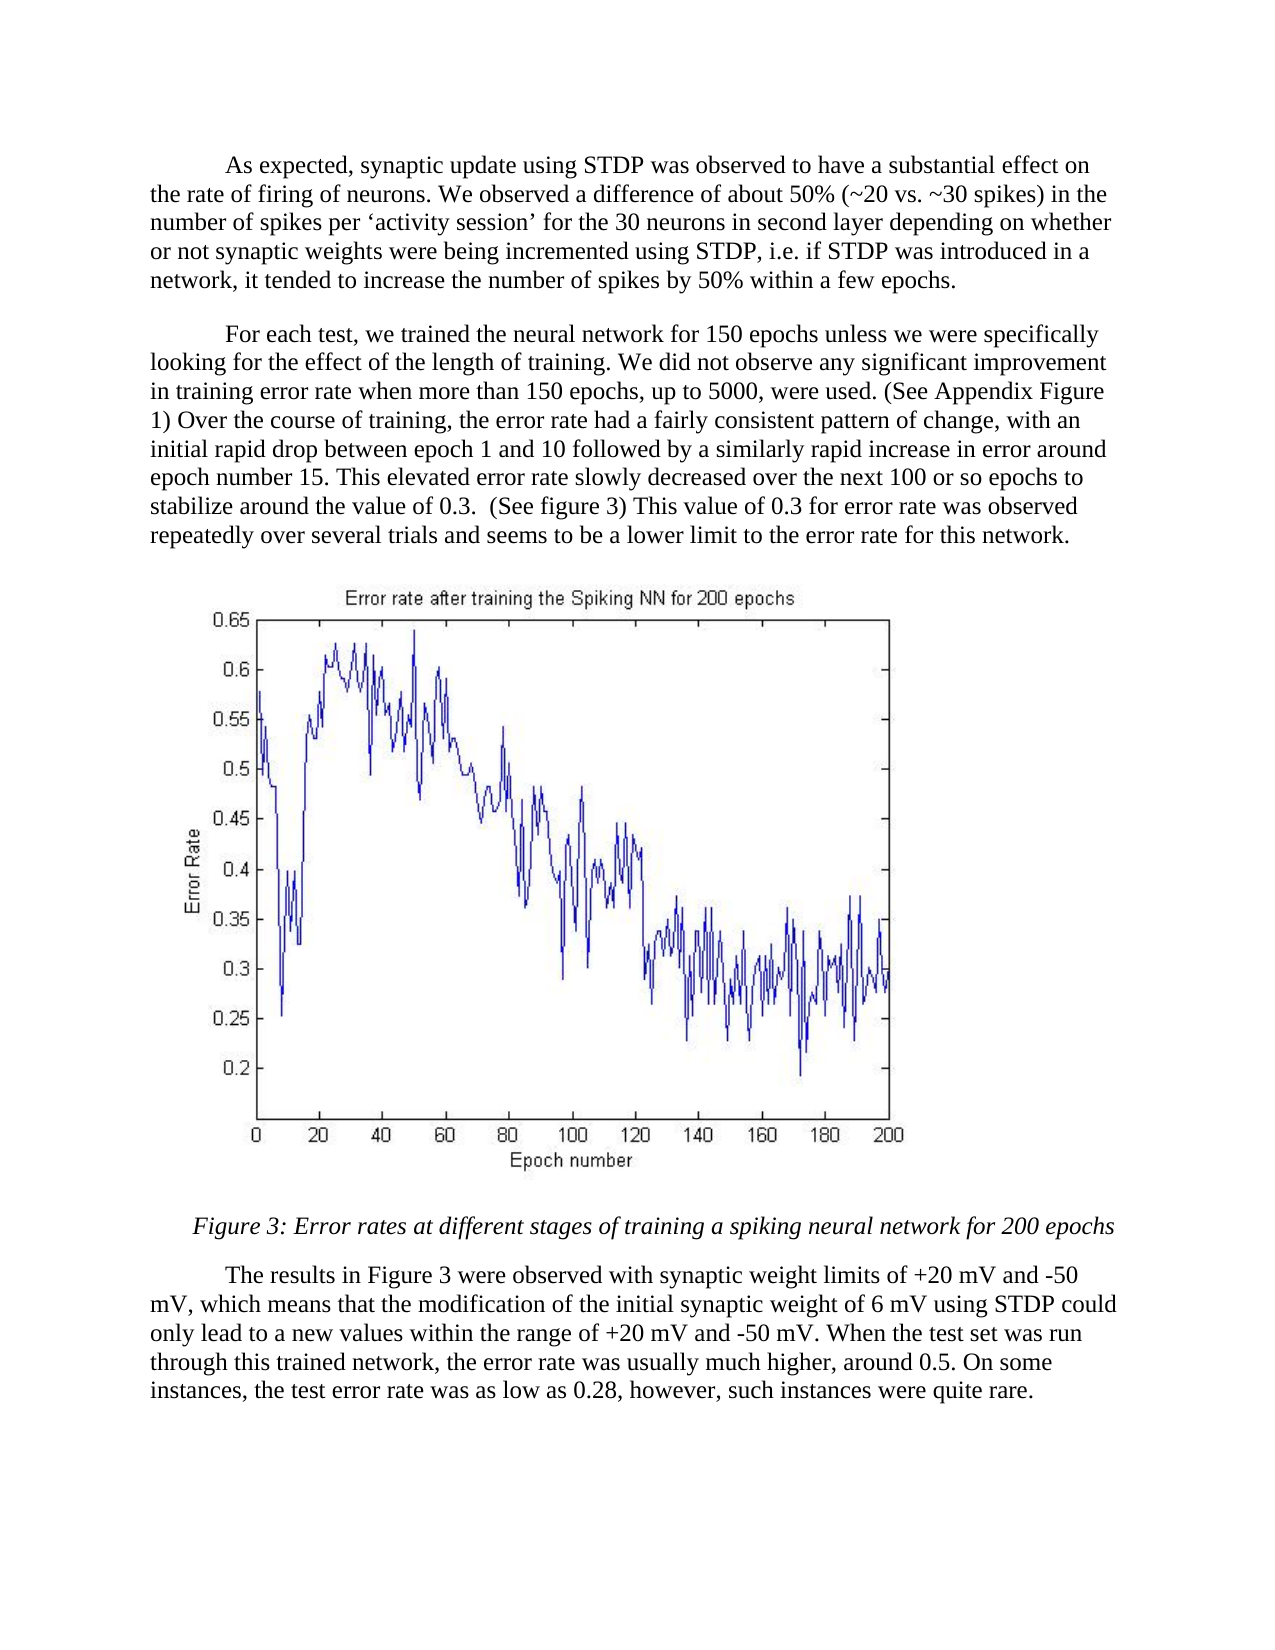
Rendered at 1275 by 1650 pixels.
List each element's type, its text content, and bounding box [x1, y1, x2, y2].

text Figure 3: Error rates at different stages of training a spiking neural network for 200 epochs [150, 1211, 1125, 1240]
text For each test, we trained the neural network for 150 epochs unless we were specifically looking for the effect of the length of training. We did not observe any significant improvement in training error rate when more than 150 epochs, up to 5000, were used. (See Appendix Figure 1) Over the course of training, the error rate had a fairly consistent pattern of change, with an initial rapid drop between epoch 1 and 10 followed by a similarly rapid increase in error around epoch number 15. This elevated error rate slowly decreased over the next 100 or so epochs to stabilize around the value of 0.3. (See figure 3) This value of 0.3 for error rate was observed repeatedly over several trials and seems to be a lower limit to the error rate for this network. [150, 319, 1125, 549]
text As expected, synaptic update using STDP was observed to have a substantial effect on the rate of firing of neurons. We observed a difference of about 50% (~20 vs. ~30 spikes) in the number of spikes per ‘activity session’ for the 30 neurons in second layer depending on whether or not synaptic weights were being incremented using STDP, i.e. if STDP was introduced in a network, it tended to increase the number of spikes by 50% within a few epochs. [150, 150, 1125, 294]
text The results in Figure 3 were observed with synaptic weight limits of +20 mV and -50 mV, which means that the modification of the initial synaptic weight of 6 mV using STDP could only lead to a new values within the range of +20 mV and -50 mV. When the test set was run through this trained network, the error rate was usually much higher, around 0.5. On some instances, the test error rate was as low as 0.28, however, such instances were quite rare. [150, 1261, 1125, 1404]
picture [150, 573, 966, 1186]
